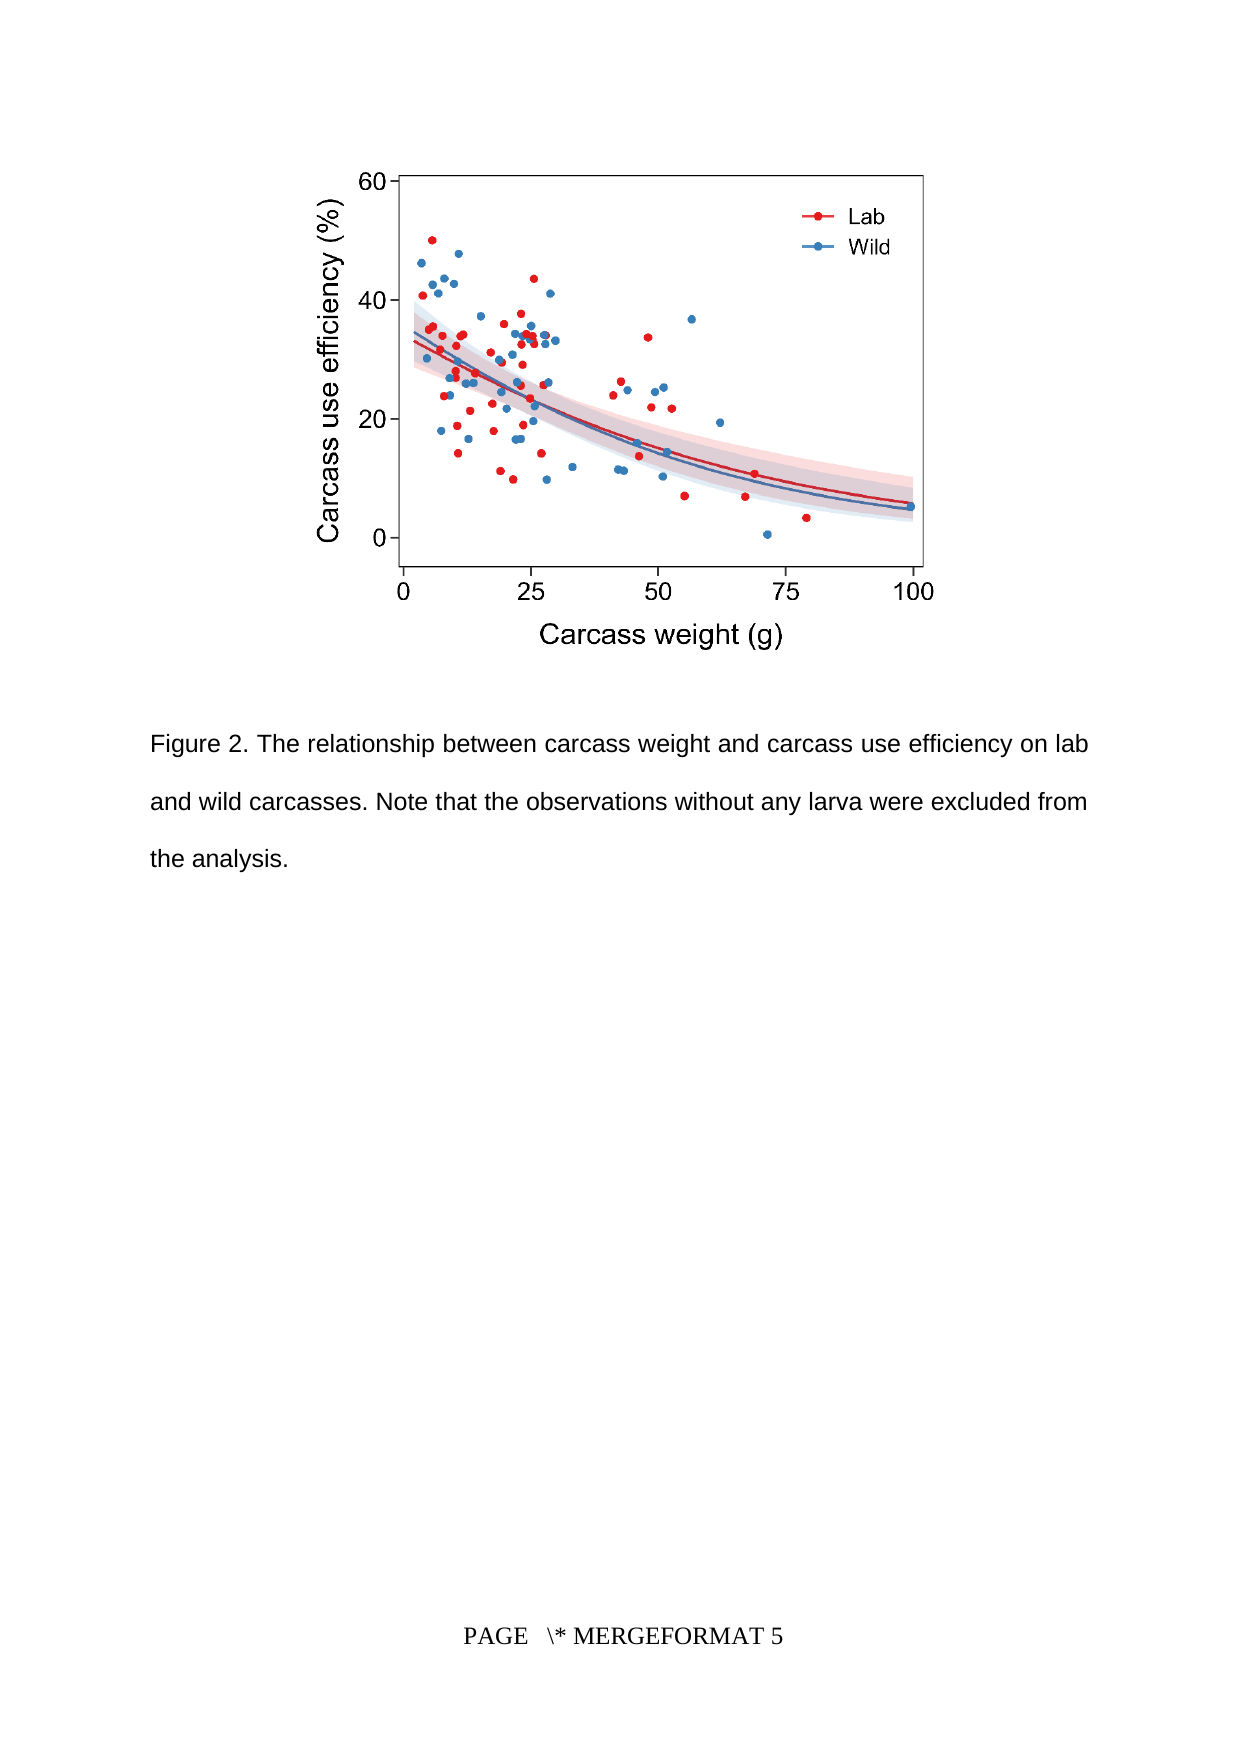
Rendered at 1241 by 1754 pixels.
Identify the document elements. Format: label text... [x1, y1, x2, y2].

text Figure 2. The relationship between carcass weight and carcass use efficiency on lab and wild carcasses. Note that the observations without any larva were excluded from the analysis. [150, 729, 1090, 873]
picture [292, 150, 949, 675]
